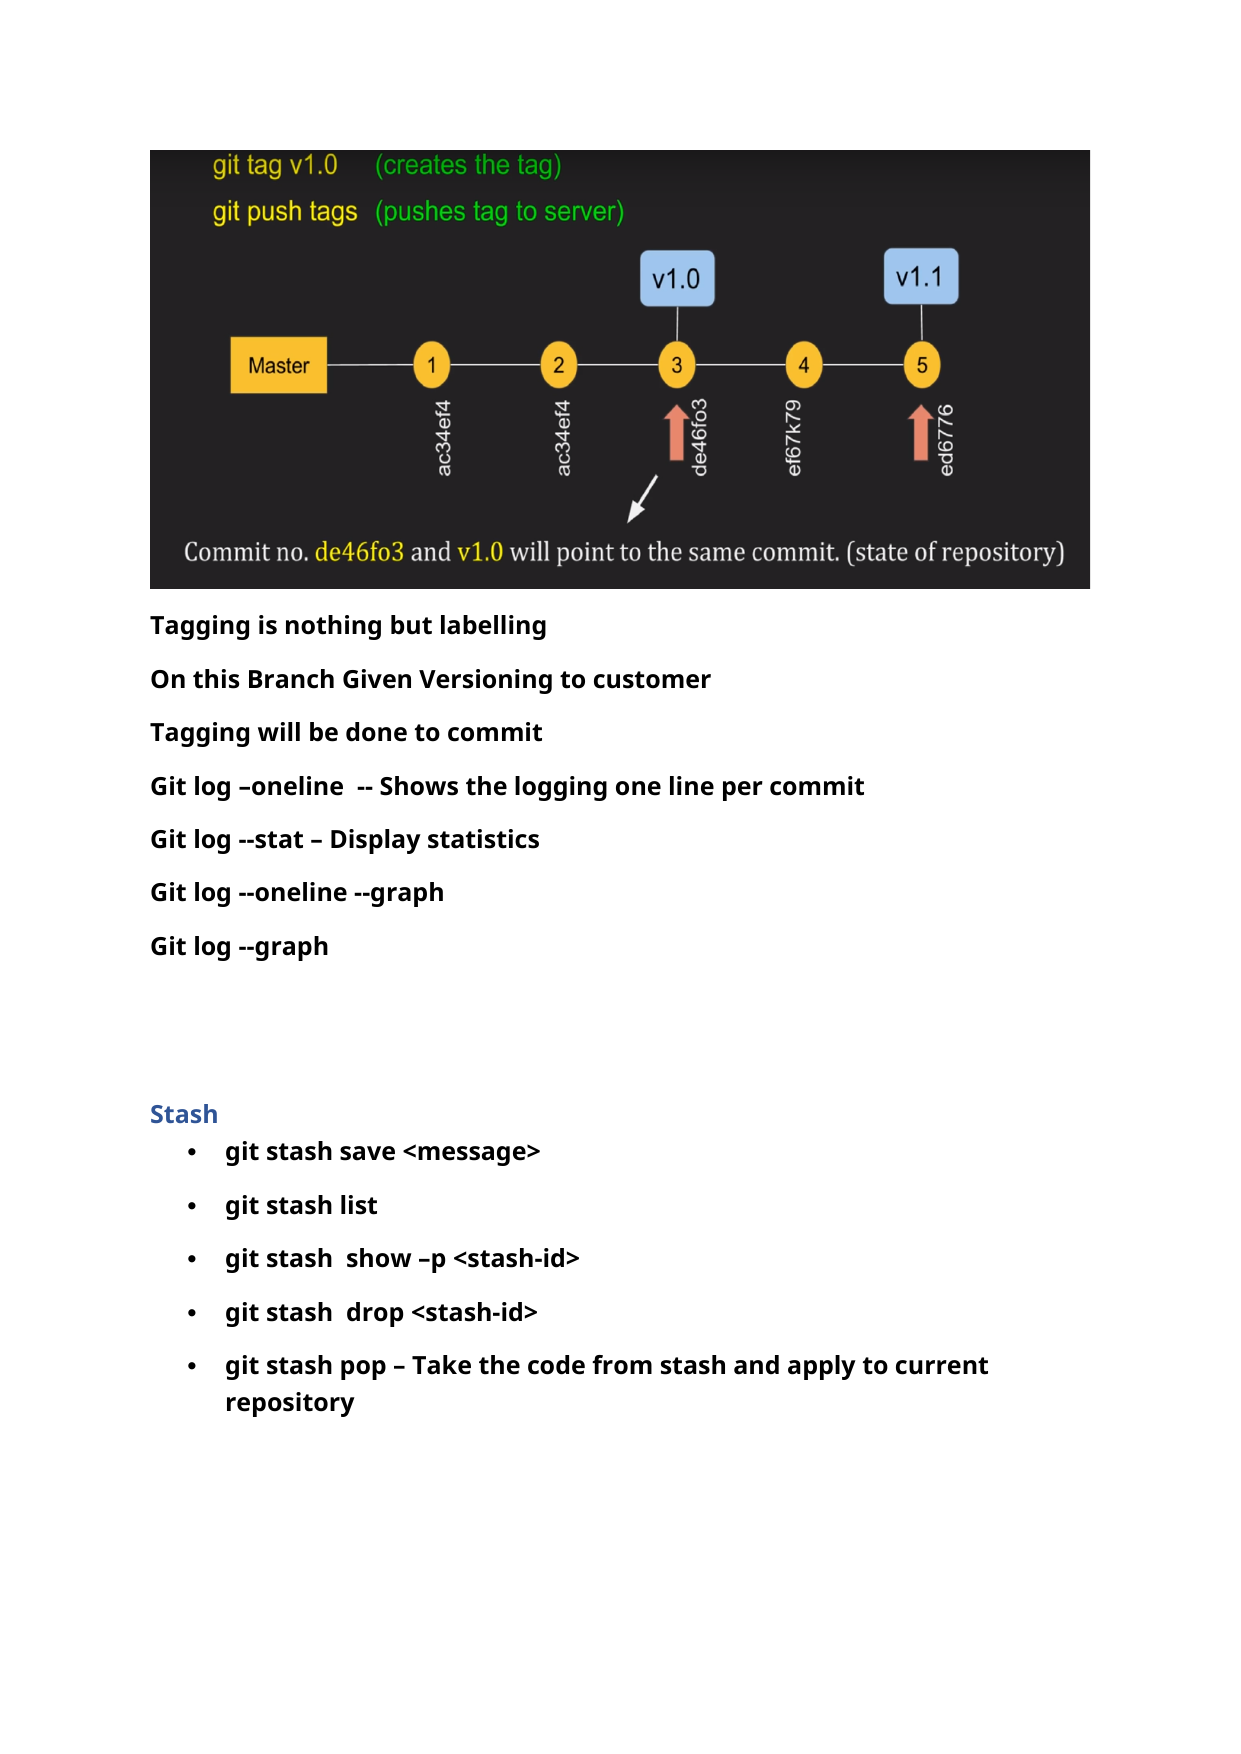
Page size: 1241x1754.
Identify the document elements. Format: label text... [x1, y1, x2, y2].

text On this Branch Given Versioning to customer [150, 661, 1090, 695]
text Tagging will be done to commit [150, 715, 1090, 749]
list git stash pop – Take the code from stash and apply to current repository [187, 1348, 1090, 1418]
list git stash drop <stash-id> [187, 1294, 1090, 1328]
text Git log –oneline -- Shows the logging one line per commit [150, 768, 1090, 802]
picture [150, 150, 1091, 589]
text Git log --stat – Display statistics [150, 822, 1090, 856]
text Tagging is nothing but labelling [150, 608, 1090, 642]
subtitle Stash [150, 1097, 1090, 1131]
list git stash show –p <stash-id> [187, 1241, 1090, 1275]
list git stash list [187, 1187, 1090, 1221]
text Git log --oneline --graph [150, 875, 1090, 909]
list git stash save <message> [187, 1134, 1090, 1168]
text Git log --graph [150, 928, 1090, 963]
